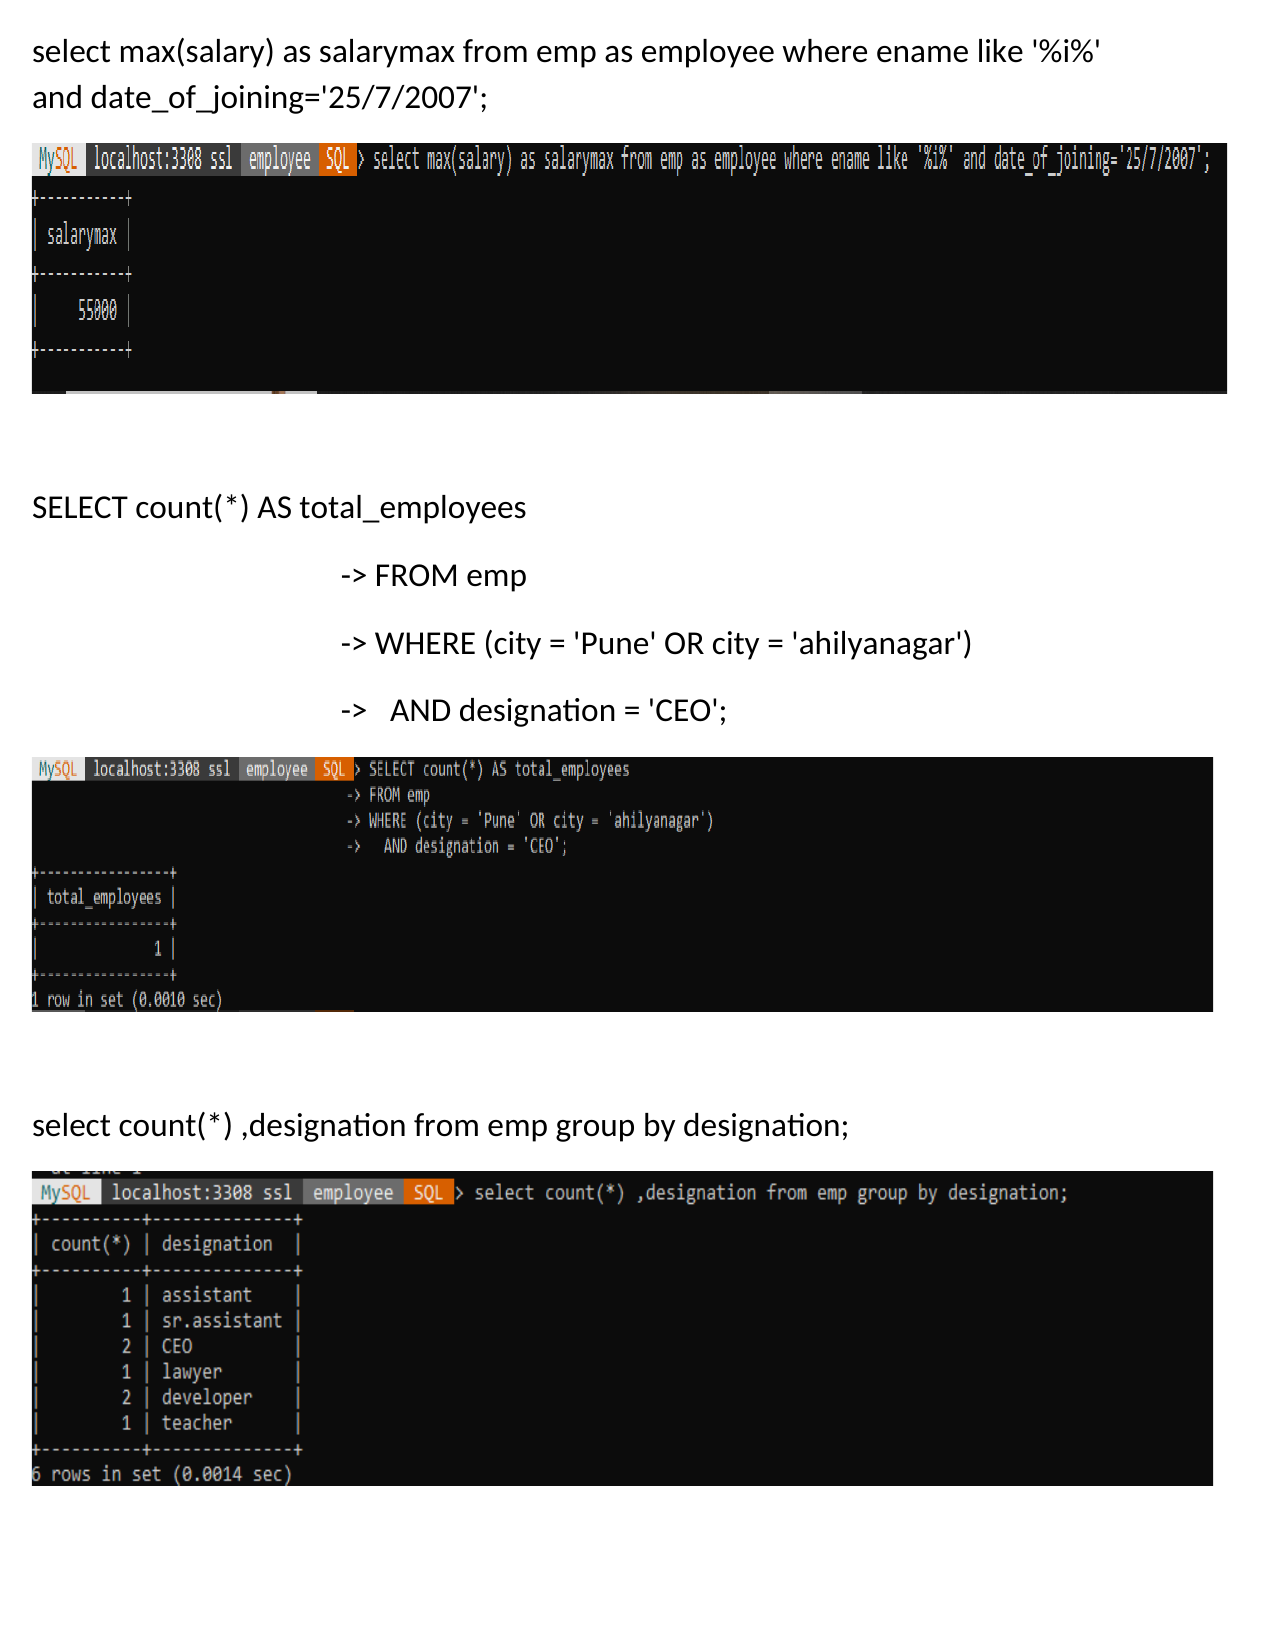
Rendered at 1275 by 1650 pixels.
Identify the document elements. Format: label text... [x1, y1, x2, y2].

text -> FROM emp [32, 554, 1125, 595]
text -> WHERE (city = 'Pune' OR city = 'ahilyanagar') [32, 622, 1125, 662]
text -> AND designation = 'CEO'; [32, 689, 1125, 730]
text SELECT count(*) AS total_employees [32, 487, 1125, 527]
picture [31, 757, 1214, 1012]
picture [31, 143, 1228, 394]
text select count(*) ,designation from emp group by designation; [32, 1104, 1125, 1145]
picture [31, 1171, 1214, 1486]
text select max(salary) as salarymax from emp as employee where ename like '%i%' and date_of_joining='25/7/2007'; [32, 29, 1125, 117]
